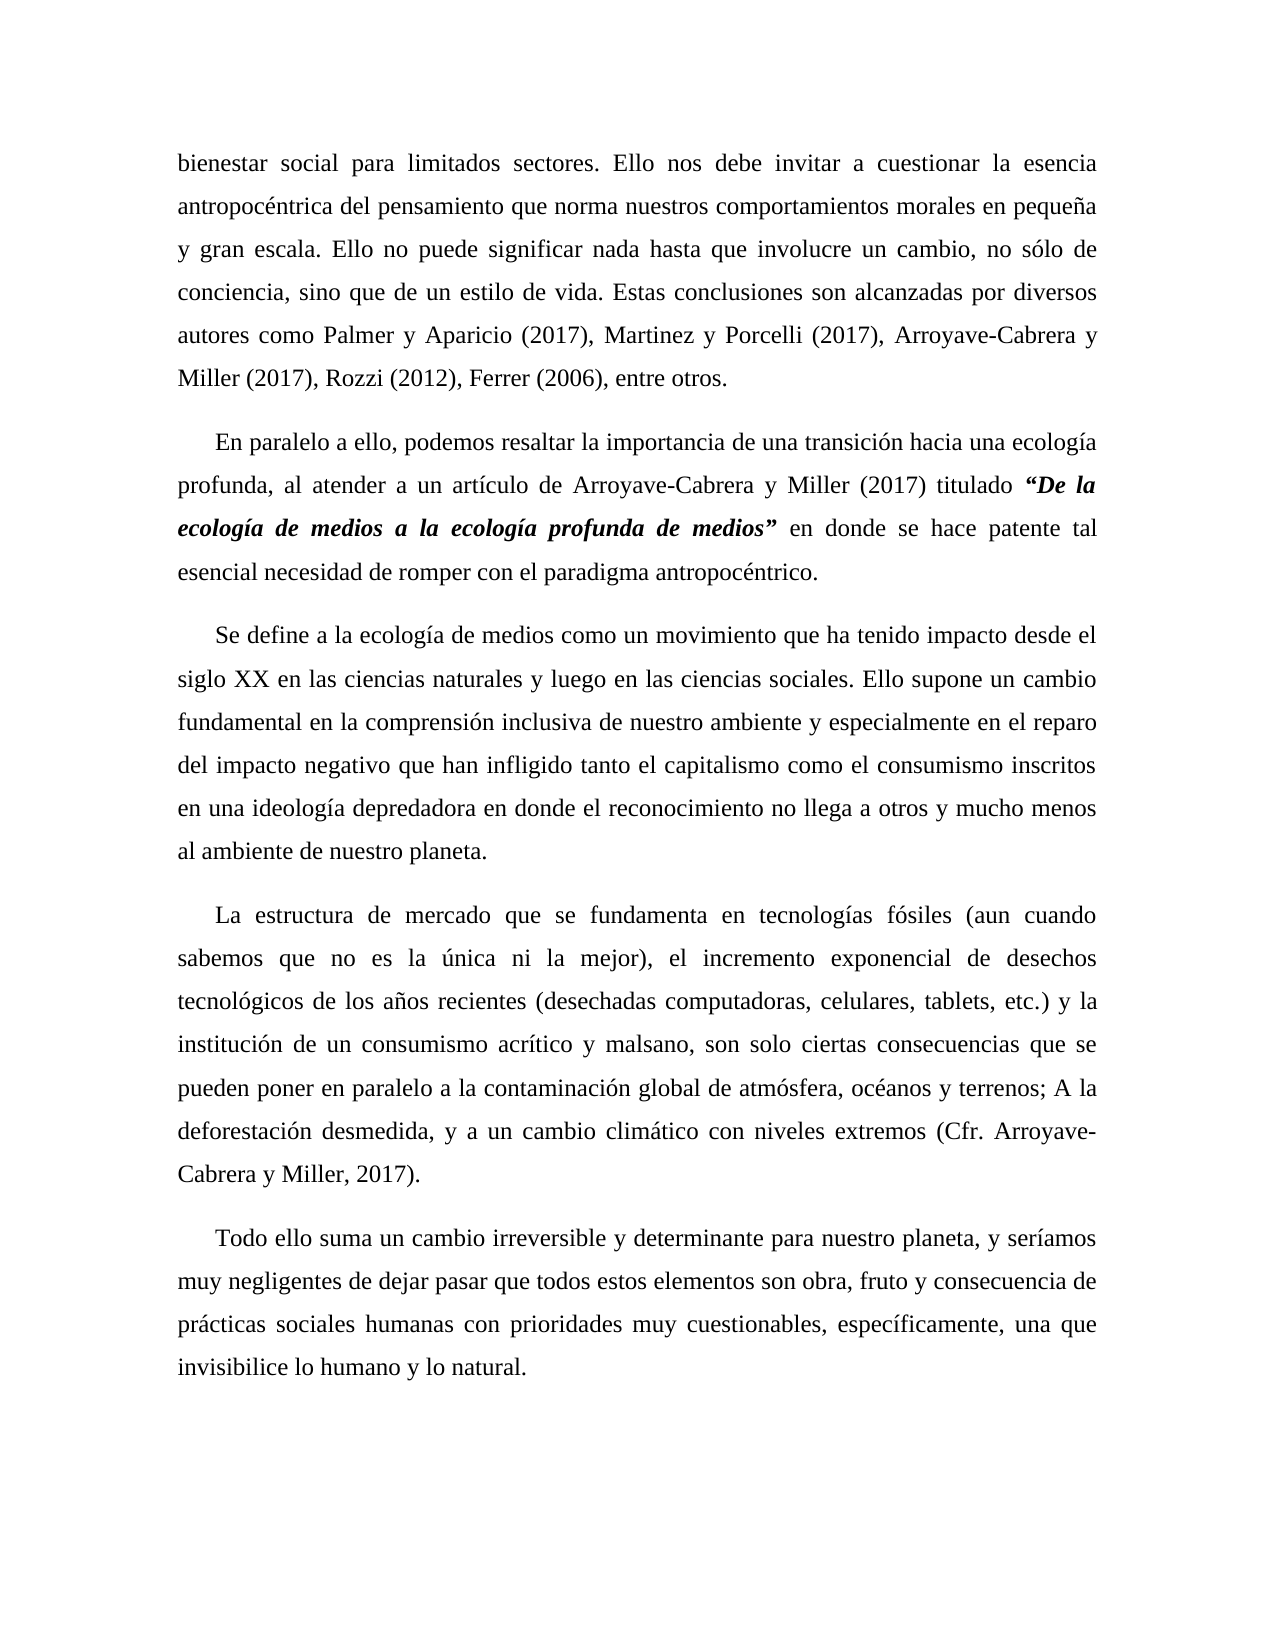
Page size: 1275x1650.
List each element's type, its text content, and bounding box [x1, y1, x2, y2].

text Se define a la ecología de medios como un movimiento que ha tenido impacto desde el siglo XX en las ciencias naturales y luego en las ciencias sociales. Ello supone un cambio fundamental en la comprensión inclusiva de nuestro ambiente y especialmente en el reparo del impacto negativo que han infligido tanto el capitalismo como el consumismo inscritos en una ideología depredadora en donde el reconocimiento no llega a otros y mucho menos al ambiente de nuestro planeta. [177, 621, 1098, 865]
text Todo ello suma un cambio irreversible y determinante para nuestro planeta, y seríamos muy negligentes de dejar pasar que todos estos elementos son obra, fruto y consecuencia de prácticas sociales humanas con prioridades muy cuestionables, específicamente, una que invisibilice lo humano y lo natural. [177, 1223, 1098, 1381]
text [177, 148, 1098, 392]
text En paralelo a ello, podemos resaltar la importancia de una transición hacia una ecología profunda, al atender a un artículo de Arroyave-Cabrera y Miller (2017) titulado “De la ecología de medios a la ecología profunda de medios” en donde se hace patente tal esencial necesidad de romper con el paradigma antropocéntrico. [177, 427, 1098, 585]
text La estructura de mercado que se fundamenta en tecnologías fósiles (aun cuando sabemos que no es la única ni la mejor), el incremento exponencial de desechos tecnológicos de los años recientes (desechadas computadoras, celulares, tablets, etc.) y la institución de un consumismo acrítico y malsano, son solo ciertas consecuencias que se pueden poner en paralelo a la contaminación global de atmósfera, océanos y terrenos; A la deforestación desmedida, y a un cambio climático con niveles extremos (Cfr. Arroyave-Cabrera y Miller, 2017). [177, 900, 1098, 1188]
